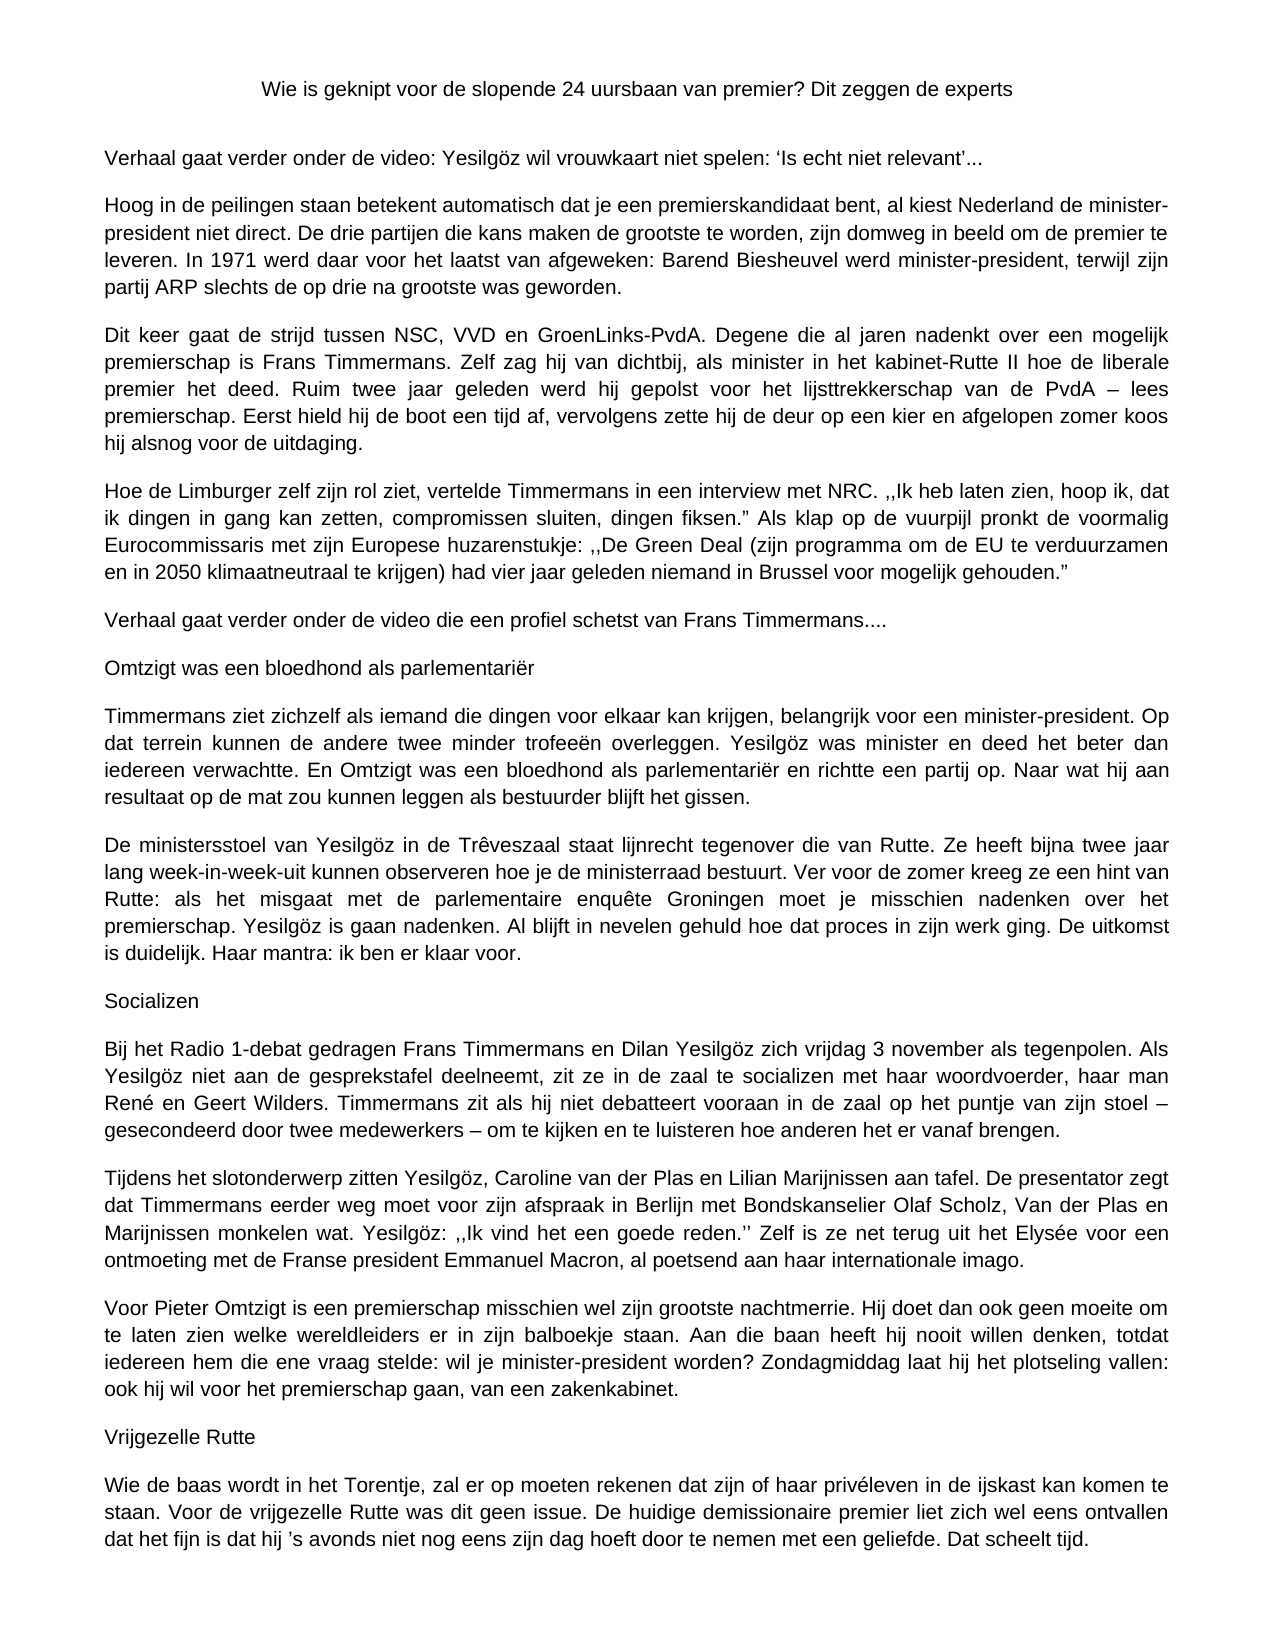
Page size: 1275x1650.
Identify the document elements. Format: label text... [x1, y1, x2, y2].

text Voor Pieter Omtzigt is een premierschap misschien wel zijn grootste nachtmerrie. Hij doet dan ook geen moeite om te laten zien welke wereldleiders er in zijn balboekje staan. Aan die baan heeft hij nooit willen denken, totdat iedereen hem die ene vraag stelde: wil je minister-president worden? Zondagmiddag laat hij het plotseling vallen: ook hij wil voor het premierschap gaan, van een zakenkabinet. [104, 1292, 1171, 1401]
text Omtzigt was een bloedhond als parlementariër [104, 653, 1171, 680]
text Wie de baas wordt in het Torentje, zal er op moeten rekenen dat zijn of haar privéleven in de ijskast kan komen te staan. Voor de vrijgezelle Rutte was dit geen issue. De huidige demissionaire premier liet zich wel eens ontvallen dat het fijn is dat hij ’s avonds niet nog eens zijn dag hoeft door te nemen met een geliefde. Dat scheelt tijd. [104, 1469, 1171, 1551]
text Tijdens het slotonderwerp zitten Yesilgöz, Caroline van der Plas en Lilian Marijnissen aan tafel. De presentator zegt dat Timmermans eerder weg moet voor zijn afspraak in Berlijn met Bondskanselier Olaf Scholz, Van der Plas en Marijnissen monkelen wat. Yesilgöz: ,,Ik vind het een goede reden.’’ Zelf is ze net terug uit het Elysée voor een ontmoeting met de Franse president Emmanuel Macron, al poetsend aan haar internationale imago. [104, 1163, 1171, 1271]
text Hoe de Limburger zelf zijn rol ziet, vertelde Timmermans in een interview met NRC. ,,Ik heb laten zien, hoop ik, dat ik dingen in gang kan zetten, compromissen sluiten, dingen fiksen.” Als klap op de vuurpijl pronkt de voormalig Eurocommissaris met zijn Europese huzarenstukje: ,,De Green Deal (zijn programma om de EU te verduurzamen en in 2050 klimaatneutraal te krijgen) had vier jaar geleden niemand in Brussel voor mogelijk gehouden.” [104, 476, 1171, 584]
text Vrijgezelle Rutte [104, 1421, 1171, 1448]
text Dit keer gaat de strijd tussen NSC, VVD en GroenLinks-PvdA. Degene die al jaren nadenkt over een mogelijk premierschap is Frans Timmermans. Zelf zag hij van dichtbij, als minister in het kabinet-Rutte II hoe de liberale premier het deed. Ruim twee jaar geleden werd hij gepolst voor het lijsttrekkerschap van de PvdA – lees premierschap. Eerst hield hij de boot een tijd af, vervolgens zette hij de deur op een kier en afgelopen zomer koos hij alsnog voor de uitdaging. [104, 319, 1171, 455]
text Socializen [104, 986, 1171, 1013]
text Timmermans ziet zichzelf als iemand die dingen voor elkaar kan krijgen, belangrijk voor een minister-president. Op dat terrein kunnen de andere twee minder trofeeën overleggen. Yesilgöz was minister en deed het beter dan iedereen verwachtte. En Omtzigt was een bloedhond als parlementariër en richtte een partij op. Naar wat hij aan resultaat op de mat zou kunnen leggen als bestuurder blijft het gissen. [104, 701, 1171, 809]
text Verhaal gaat verder onder de video die een profiel schetst van Frans Timmermans.... [104, 605, 1171, 632]
text Hoog in de peilingen staan betekent automatisch dat je een premierskandidaat bent, al kiest Nederland de minister-president niet direct. De drie partijen die kans maken de grootste te worden, zijn domweg in beeld om de premier te leveren. In 1971 werd daar voor het laatst van afgeweken: Barend Biesheuvel werd minister-president, terwijl zijn partij ARP slechts de op drie na grootste was geworden. [104, 190, 1171, 298]
text Bij het Radio 1-debat gedragen Frans Timmermans en Dilan Yesilgöz zich vrijdag 3 november als tegenpolen. Als Yesilgöz niet aan de gesprekstafel deelneemt, zit ze in de zaal te socializen met haar woordvoerder, haar man René en Geert Wilders. Timmermans zit als hij niet debatteert vooraan in de zaal op het puntje van zijn stoel – gesecondeerd door twee medewerkers – om te kijken en te luisteren hoe anderen het er vanaf brengen. [104, 1034, 1171, 1142]
text De ministersstoel van Yesilgöz in de Trêveszaal staat lijnrecht tegenover die van Rutte. Ze heeft bijna twee jaar lang week-in-week-uit kunnen observeren hoe je de ministerraad bestuurt. Ver voor de zomer kreeg ze een hint van Rutte: als het misgaat met de parlementaire enquête Groningen moet je misschien nadenken over het premierschap. Yesilgöz is gaan nadenken. Al blijft in nevelen gehuld hoe dat proces in zijn werk ging. De uitkomst is duidelijk. Haar mantra: ik ben er klaar voor. [104, 830, 1171, 965]
text Verhaal gaat verder onder de video: Yesilgöz wil vrouwkaart niet spelen: ‘Is echt niet relevant’... [104, 142, 1171, 169]
